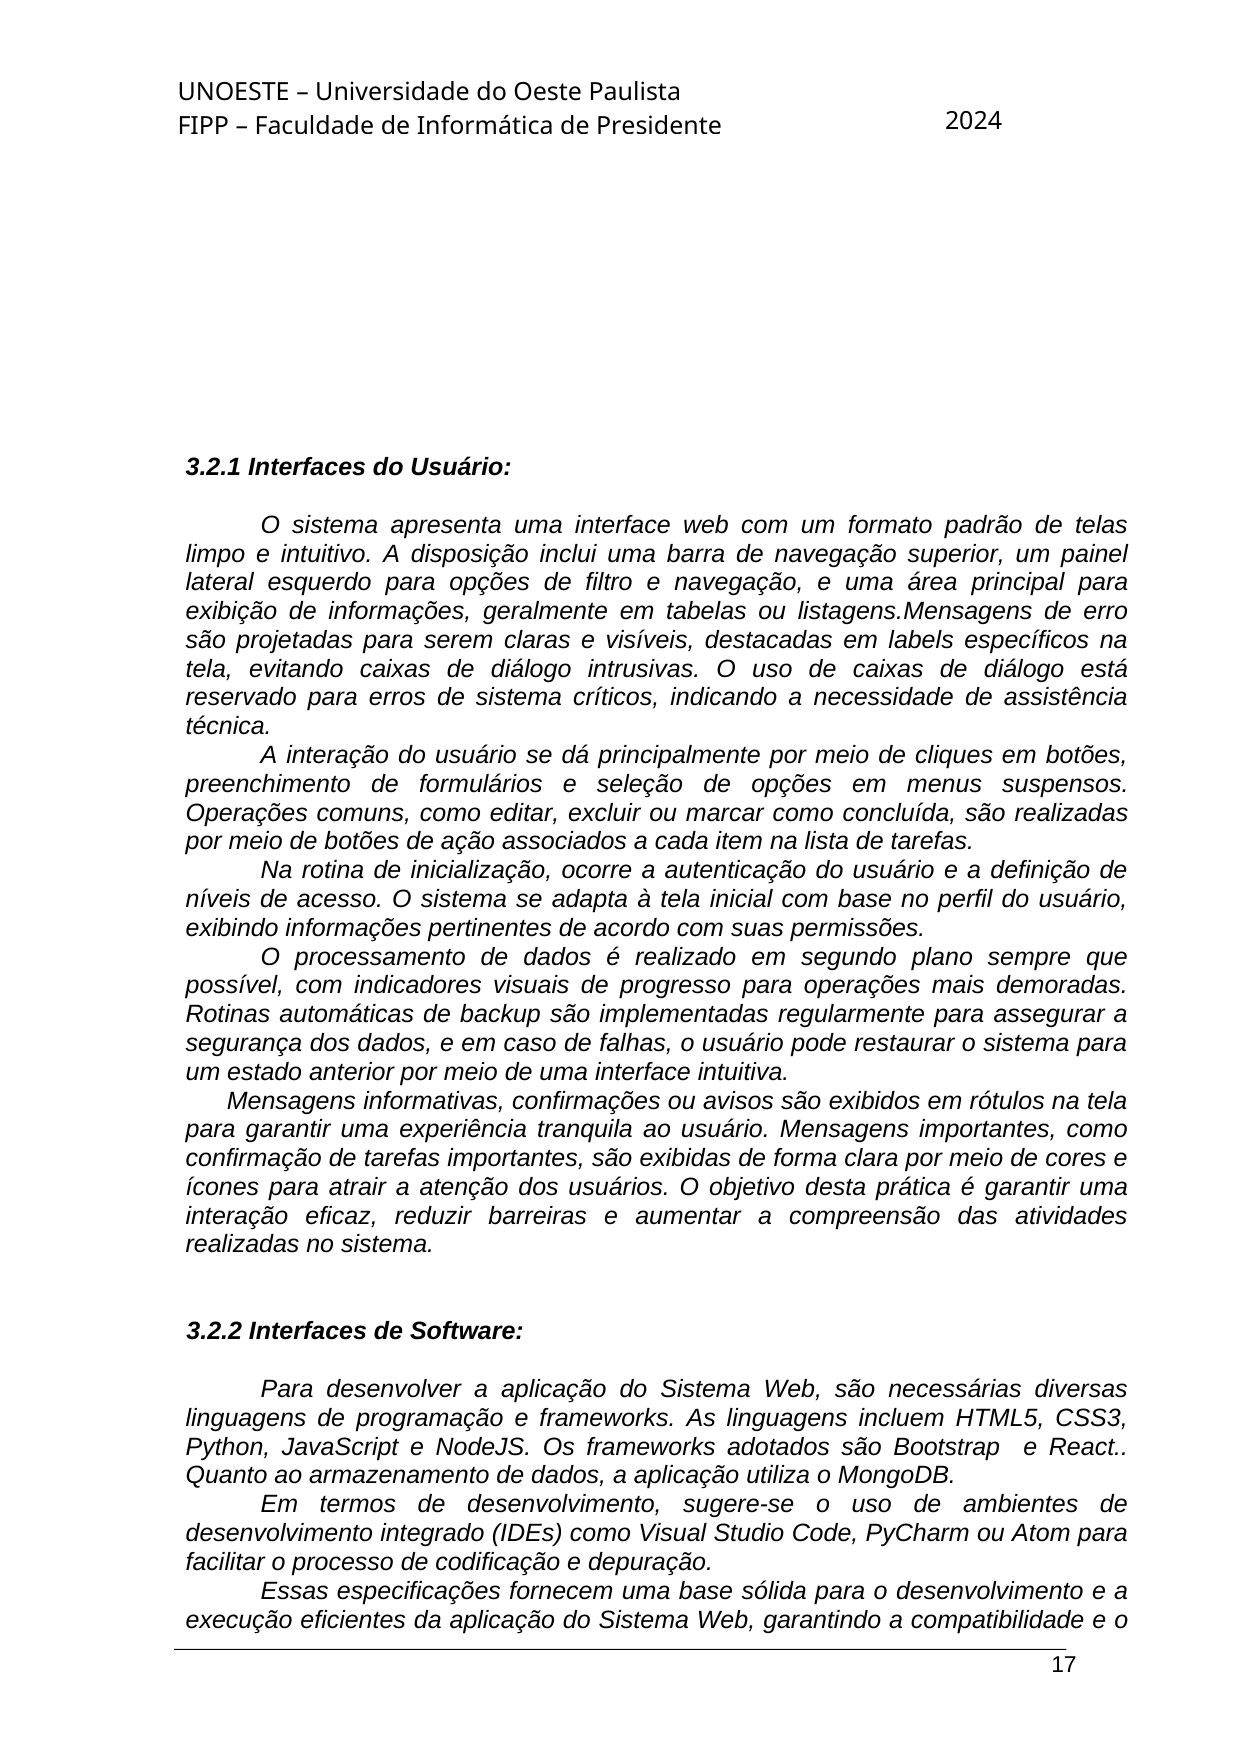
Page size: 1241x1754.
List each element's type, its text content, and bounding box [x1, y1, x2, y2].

text Na rotina de inicialização, ocorre a autenticação do usuário e a definição de níveis de acesso. O sistema se adapta à tela inicial com base no perfil do usuário, exibindo informações pertinentes de acordo com suas permissões. [185, 855, 1132, 941]
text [185, 1576, 1132, 1633]
text O sistema apresenta uma interface web com um formato padrão de telas limpo e intuitivo. A disposição inclui uma barra de navegação superior, um painel lateral esquerdo para opções de filtro e navegação, e uma área principal para exibição de informações, geralmente em tabelas ou listagens.Mensagens de erro são projetadas para serem claras e visíveis, destacadas em labels específicos na tela, evitando caixas de diálogo intrusivas. O uso de caixas de diálogo está reservado para erros de sistema críticos, indicando a necessidade de assistência técnica. [185, 510, 1132, 740]
text Para desenvolver a aplicação do Sistema Web, são necessárias diversas linguagens de programação e frameworks. As linguagens incluem HTML5, CSS3, Python, JavaScript e NodeJS. Os frameworks adotados são Bootstrap e React.. Quanto ao armazenamento de dados, a aplicação utiliza o MongoDB. [185, 1374, 1132, 1489]
text Em termos de desenvolvimento, sugere-se o uso de ambientes de desenvolvimento integrado (IDEs) como Visual Studio Code, PyCharm ou Atom para facilitar o processo de codificação e depuração. [185, 1489, 1132, 1576]
text 3.2.1 Interfaces do Usuário: [110, 452, 1132, 481]
text 3.2.2 Interfaces de Software: [110, 1316, 1132, 1345]
text Mensagens informativas, confirmações ou avisos são exibidos em rótulos na tela para garantir uma experiência tranquila ao usuário. Mensagens importantes, como confirmação de tarefas importantes, são exibidas de forma clara por meio de cores e ícones para atrair a atenção dos usuários. O objetivo desta prática é garantir uma interação eficaz, reduzir barreiras e aumentar a compreensão das atividades realizadas no sistema. [185, 1086, 1132, 1258]
text O processamento de dados é realizado em segundo plano sempre que possível, com indicadores visuais de progresso para operações mais demoradas. Rotinas automáticas de backup são implementadas regularmente para assegurar a segurança dos dados, e em caso de falhas, o usuário pode restaurar o sistema para um estado anterior por meio de uma interface intuitiva. [185, 942, 1132, 1085]
text A interação do usuário se dá principalmente por meio de cliques em botões, preenchimento de formulários e seleção de opções em menus suspensos. Operações comuns, como editar, excluir ou marcar como concluída, são realizadas por meio de botões de ação associados a cada item na lista de tarefas. [185, 740, 1132, 855]
